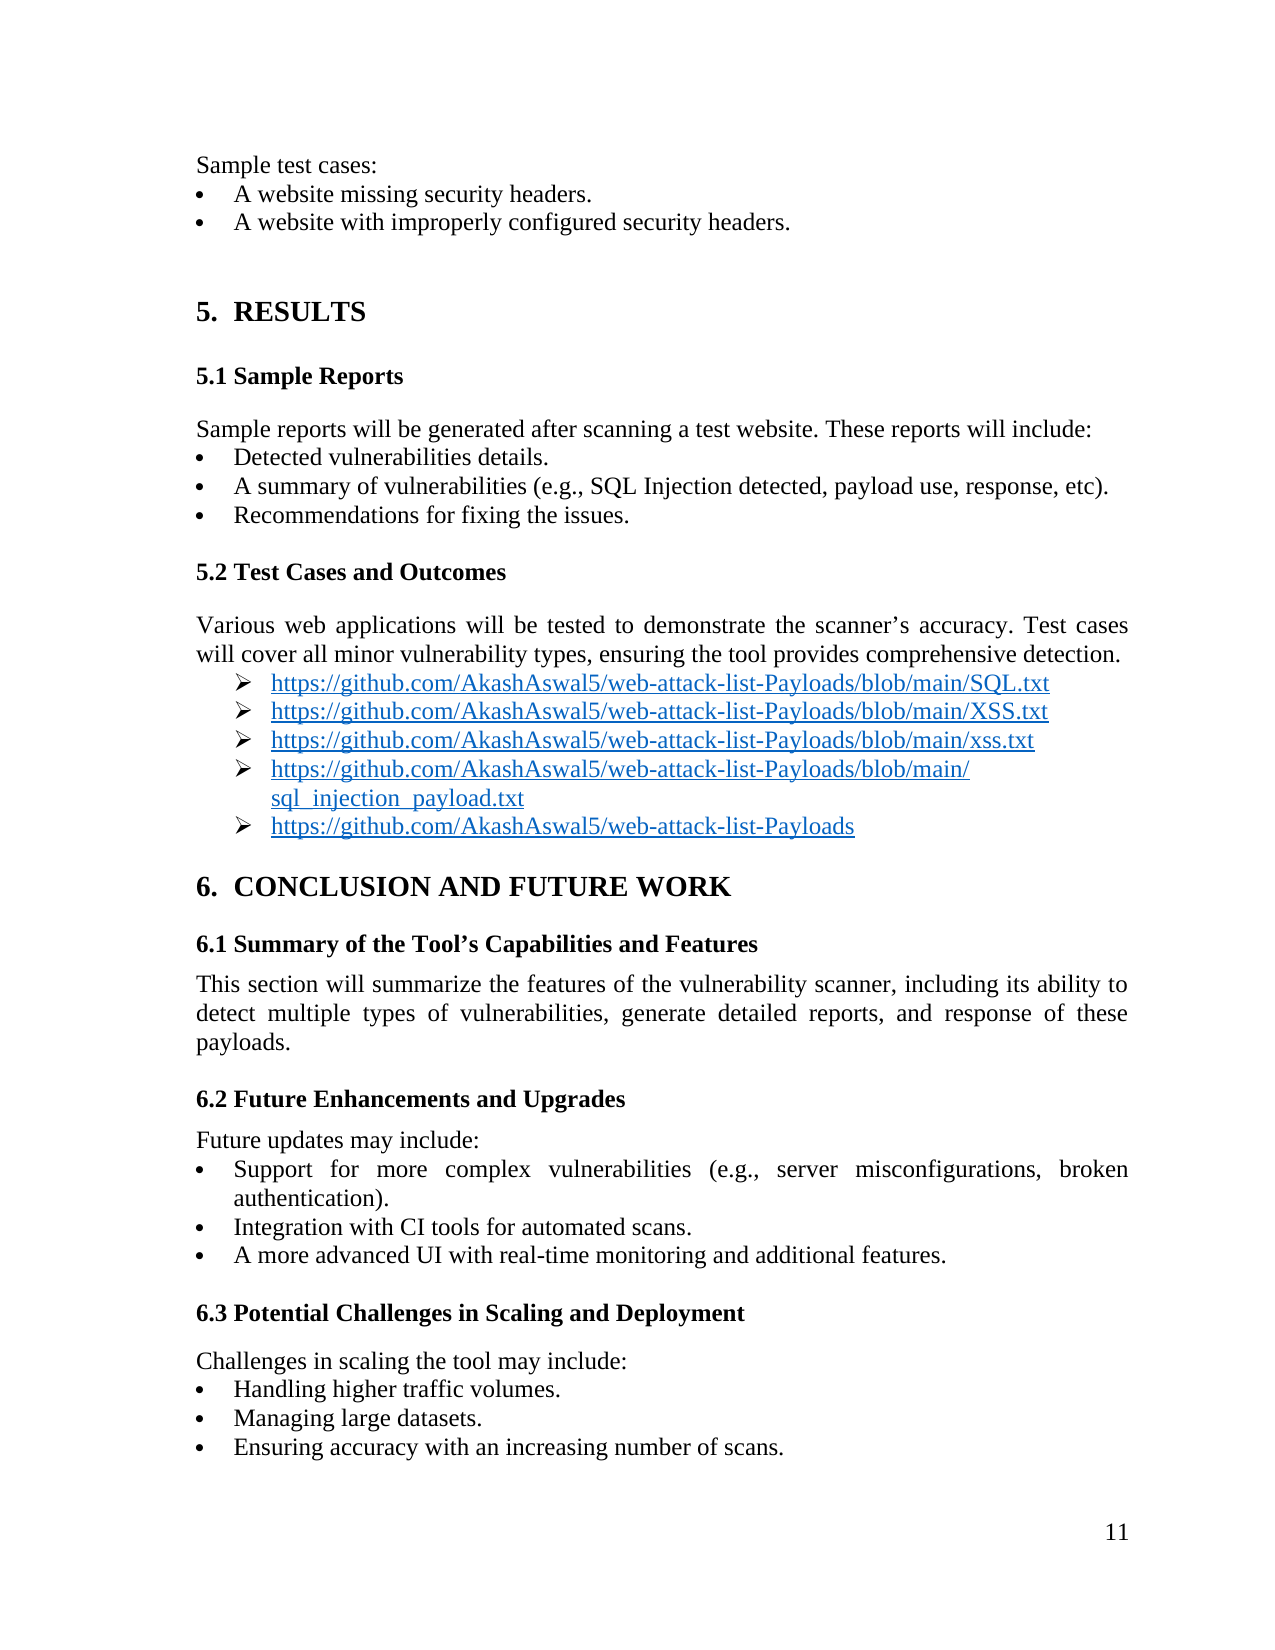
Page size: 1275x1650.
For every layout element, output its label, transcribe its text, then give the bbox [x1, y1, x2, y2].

list Handling higher traffic volumes. [196, 1374, 1129, 1403]
list Challenges in scaling the tool may include: [196, 1346, 1129, 1374]
list Support for more complex vulnerabilities (e.g., server misconfigurations, broken authentication). [196, 1154, 1129, 1212]
list 5.2 Test Cases and Outcomes [196, 557, 1129, 586]
list A summary of vulnerabilities (e.g., SQL Injection detected, payload use, response, etc). [196, 471, 1129, 500]
list 6.1 Summary of the Tool’s Capabilities and Features [196, 929, 1129, 958]
list https://github.com/AkashAswal5/web-attack-list-Payloads/blob/main/XSS.txt [233, 696, 1129, 725]
list Recommendations for fixing the issues. [196, 500, 1129, 529]
list Ensuring accuracy with an increasing number of scans. [196, 1432, 1129, 1461]
list https://github.com/AkashAswal5/web-attack-list-Payloads/blob/main/SQL.txt [233, 668, 1129, 696]
list Integration with CI tools for automated scans. [196, 1212, 1129, 1240]
list https://github.com/AkashAswal5/web-attack-list-Payloads [233, 811, 1129, 840]
list 6.3 Potential Challenges in Scaling and Deployment [196, 1298, 1129, 1327]
list This section will summarize the features of the vulnerability scanner, including its ability to detect multiple types of vulnerabilities, generate detailed reports, and response of these payloads. [196, 969, 1129, 1056]
list Future updates may include: [196, 1125, 1129, 1154]
list Managing large datasets. [196, 1403, 1129, 1432]
list CONCLUSION AND FUTURE WORK [196, 869, 1129, 902]
list Sample test cases: [196, 150, 1129, 179]
list RESULTS [196, 294, 1129, 327]
list Various web applications will be tested to demonstrate the scanner’s accuracy. Test cases will cover all minor vulnerability types, ensuring the tool provides comprehensive detection. [196, 610, 1129, 668]
list 6.2 Future Enhancements and Upgrades [196, 1084, 1129, 1113]
list A website missing security headers. [196, 179, 1129, 207]
list https://github.com/AkashAswal5/web-attack-list-Payloads/blob/main/xss.txt [233, 725, 1129, 754]
list A more advanced UI with real-time monitoring and additional features. [196, 1240, 1129, 1269]
list Sample reports will be generated after scanning a test website. These reports will include: [196, 414, 1129, 442]
list 5.1 Sample Reports [196, 361, 1129, 389]
list A website with improperly configured security headers. [196, 207, 1129, 236]
list https://github.com/AkashAswal5/web-attack-list-Payloads/blob/main/sql_injection_payload.txt [233, 754, 1129, 811]
list Detected vulnerabilities details. [196, 442, 1129, 471]
